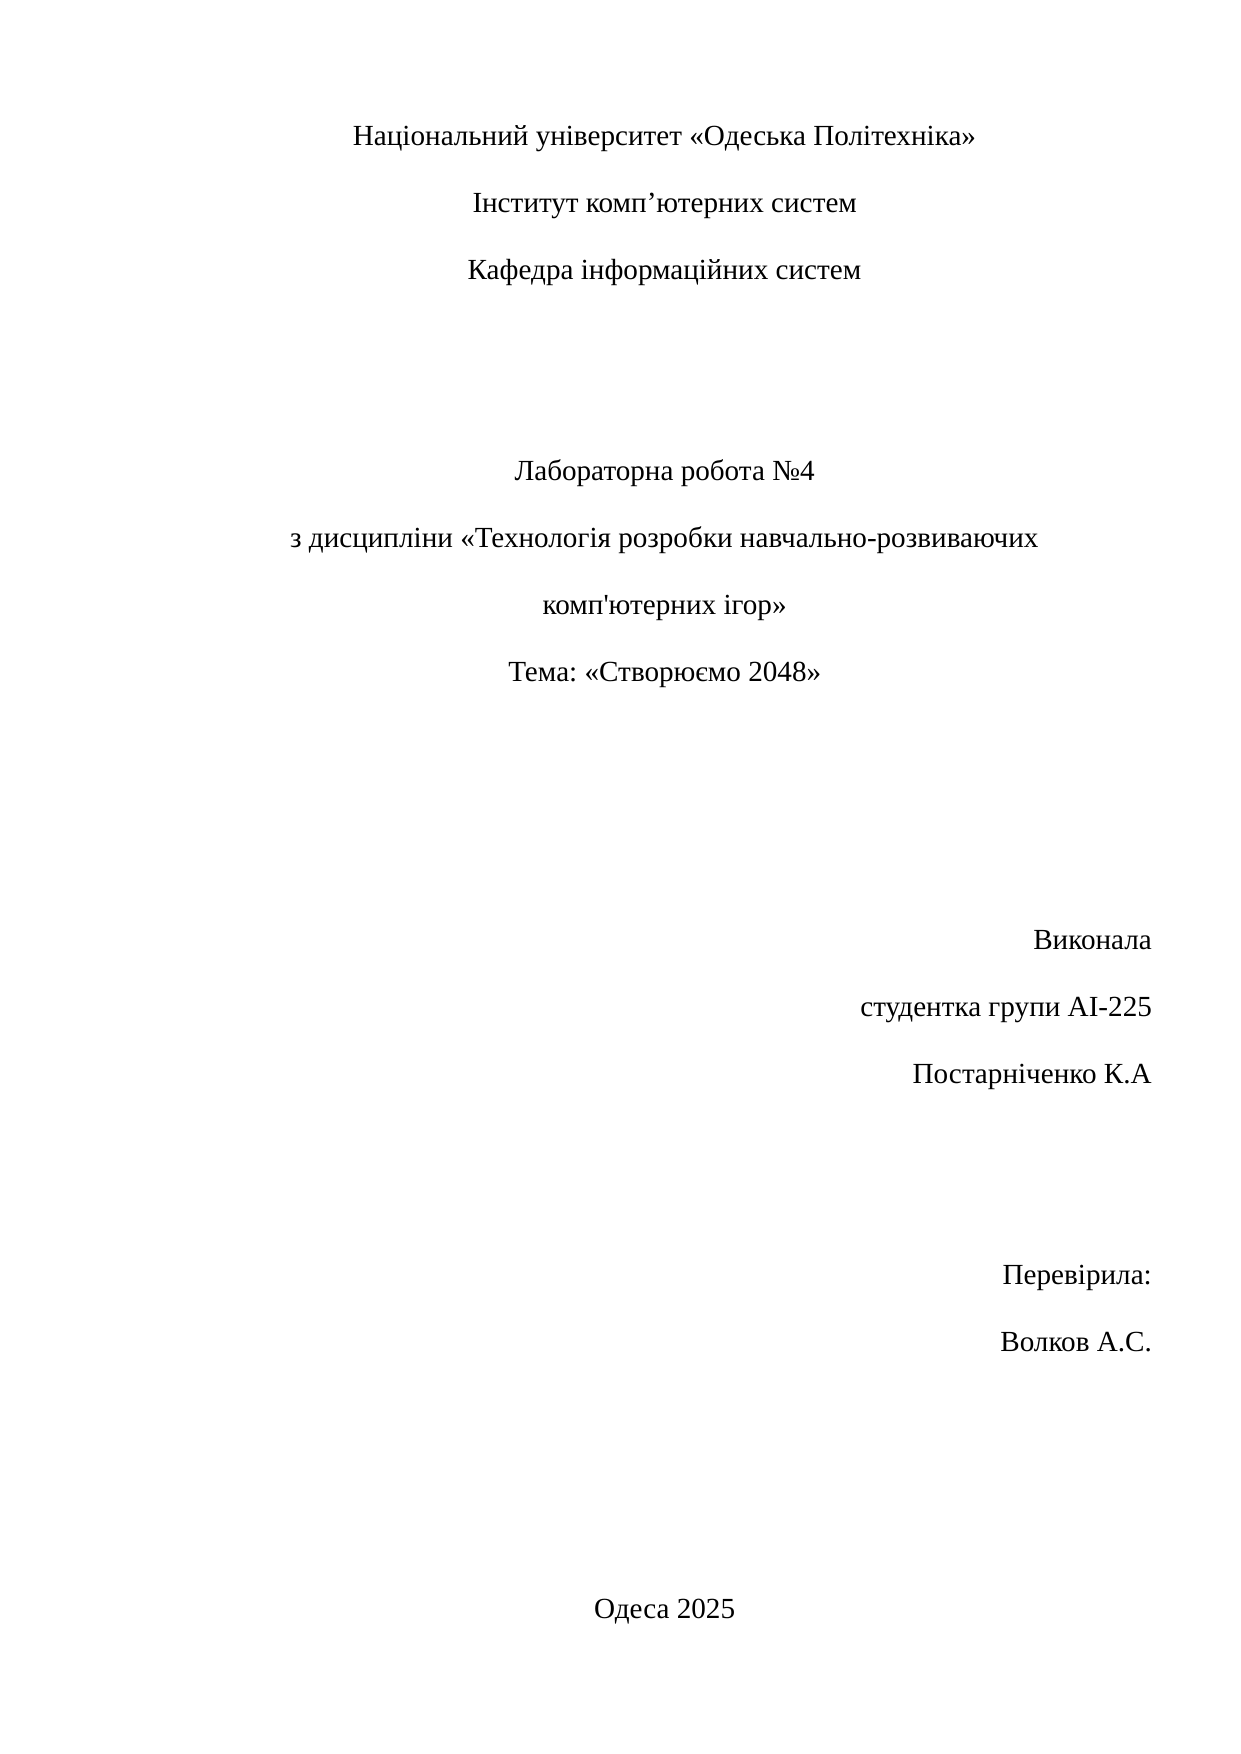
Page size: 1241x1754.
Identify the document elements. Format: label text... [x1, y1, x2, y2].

text Національний університет «Одеська Політехніка» [177, 118, 1152, 152]
text з дисципліни «Технологія розробки навчально-розвиваючих [177, 520, 1152, 553]
text комп'ютерних ігор» [177, 587, 1152, 621]
text Тема: «Створюємо 2048» [177, 654, 1152, 687]
text Інститут комп’ютерних систем [177, 185, 1152, 219]
text Постарніченко К.А [177, 1056, 1152, 1089]
text Виконала [177, 922, 1152, 955]
text Кафедра інформаційних систем [177, 252, 1152, 286]
text Волков А.С. [177, 1324, 1152, 1357]
text Одеса 2025 [177, 1592, 1152, 1625]
text студентка групи АІ-225 [177, 989, 1152, 1022]
text Перевірила: [177, 1257, 1152, 1290]
text Лабораторна робота №4 [177, 453, 1152, 487]
